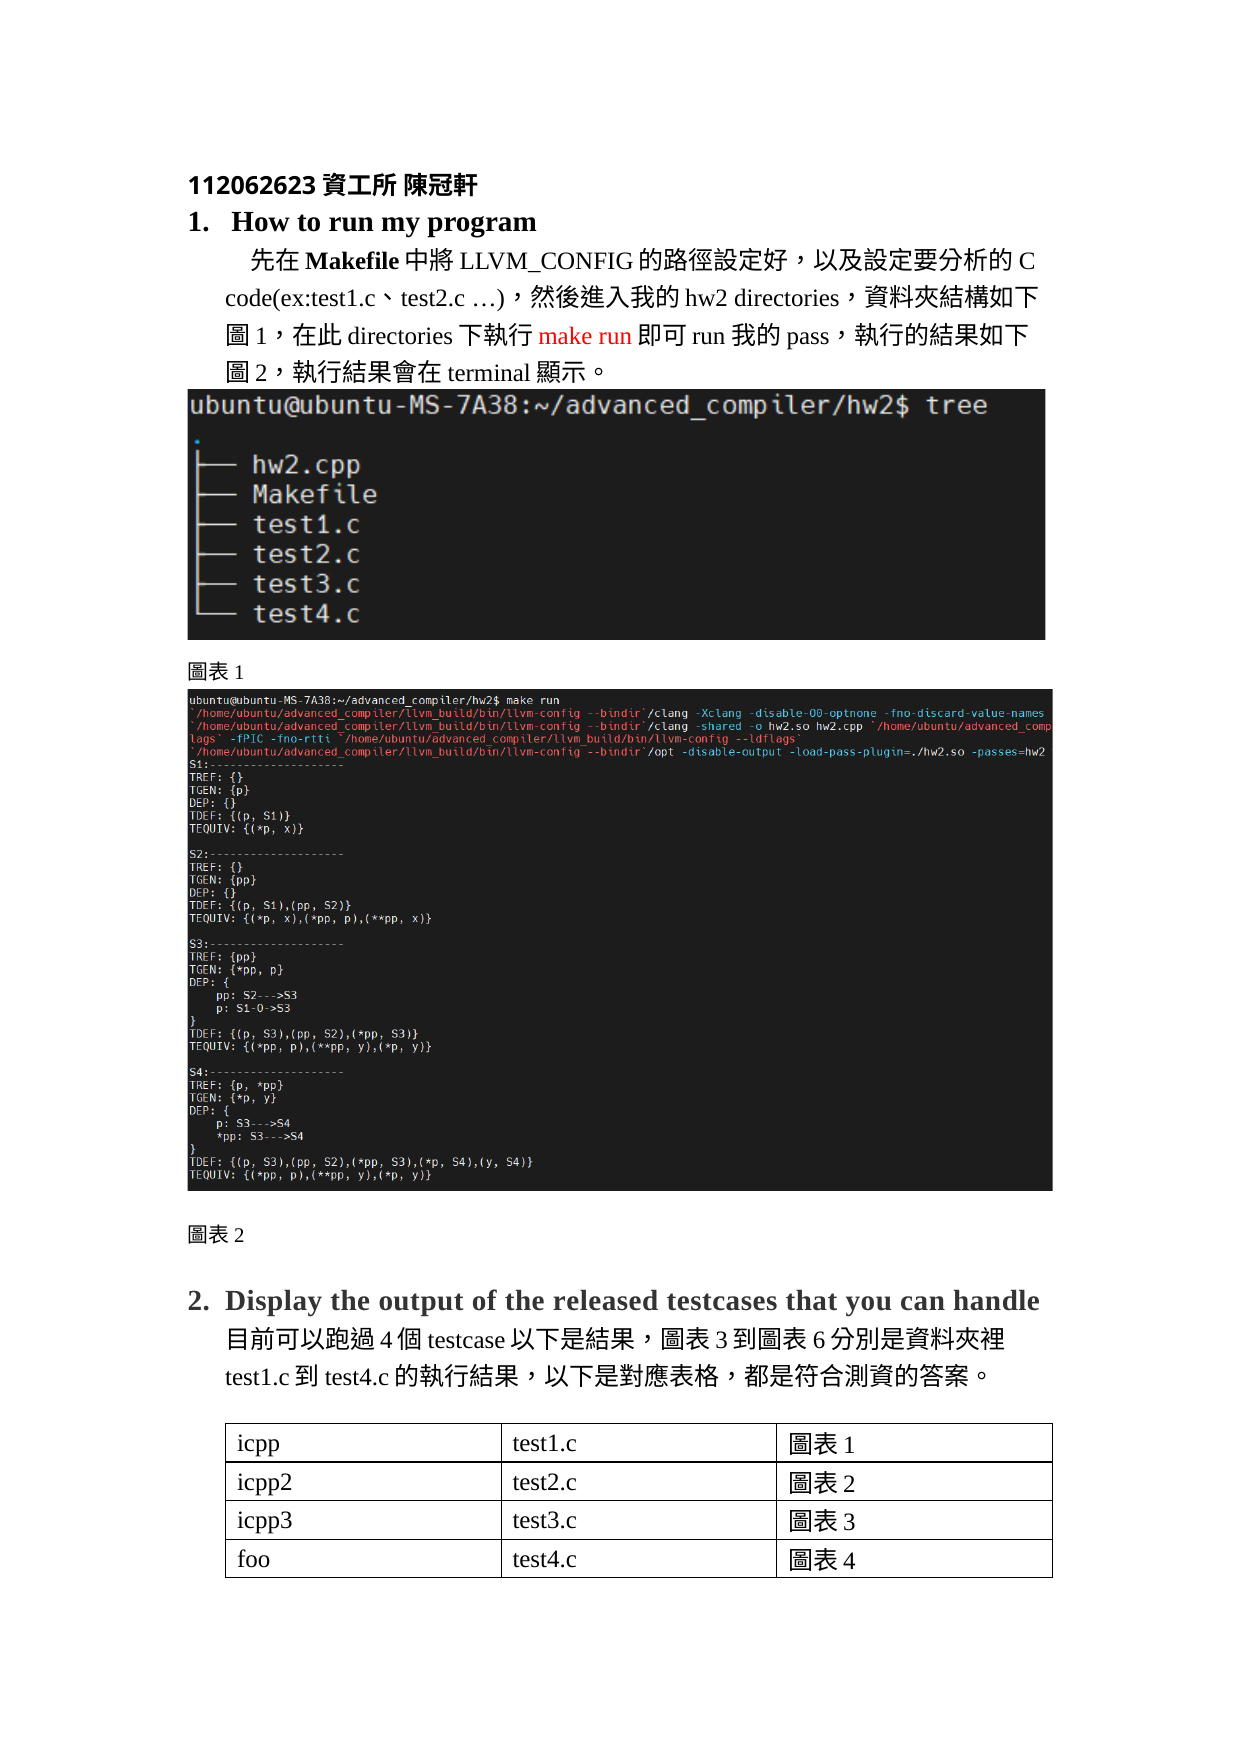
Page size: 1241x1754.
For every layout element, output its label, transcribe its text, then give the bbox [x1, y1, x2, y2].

table_cell 圖表3 [777, 1501, 1052, 1538]
text 112062623 資工所 陳冠軒 [187, 164, 1053, 202]
table_header test1.c [502, 1424, 776, 1461]
table_cell 圖表4 [777, 1540, 1052, 1577]
text 圖表 1 [187, 652, 1053, 689]
table_cell test2.c [502, 1463, 776, 1500]
table_cell test3.c [502, 1501, 776, 1538]
table_header icpp [226, 1424, 501, 1461]
table_cell 圖表2 [777, 1463, 1052, 1500]
picture [187, 389, 1046, 640]
table_header 圖表1 [777, 1424, 1052, 1461]
table_cell foo [226, 1540, 501, 1577]
list How to run my program [187, 202, 1053, 239]
table_cell icpp3 [226, 1501, 501, 1538]
table_cell icpp2 [226, 1463, 501, 1500]
table_cell test4.c [502, 1540, 776, 1577]
list 先在Makefile中將LLVM_CONFIG的路徑設定好，以及設定要分析的C code(ex:test1.c、test2.c …)，然後進入我的hw2 directories，資料夾結構如下圖1，在此directories下執行make run即可run 我的pass，執行的結果如下圖2，執行結果會在terminal顯示。 [225, 239, 1053, 389]
picture [187, 689, 1053, 1191]
list Display the output of the released testcases that you can handle目前可以跑過4個testcase以下是結果，圖表3到圖表6分別是資料夾裡test1.c到test4.c的執行結果，以下是對應表格，都是符合測資的答案。 [187, 1281, 1053, 1394]
text 圖表 2 [187, 1214, 1053, 1252]
